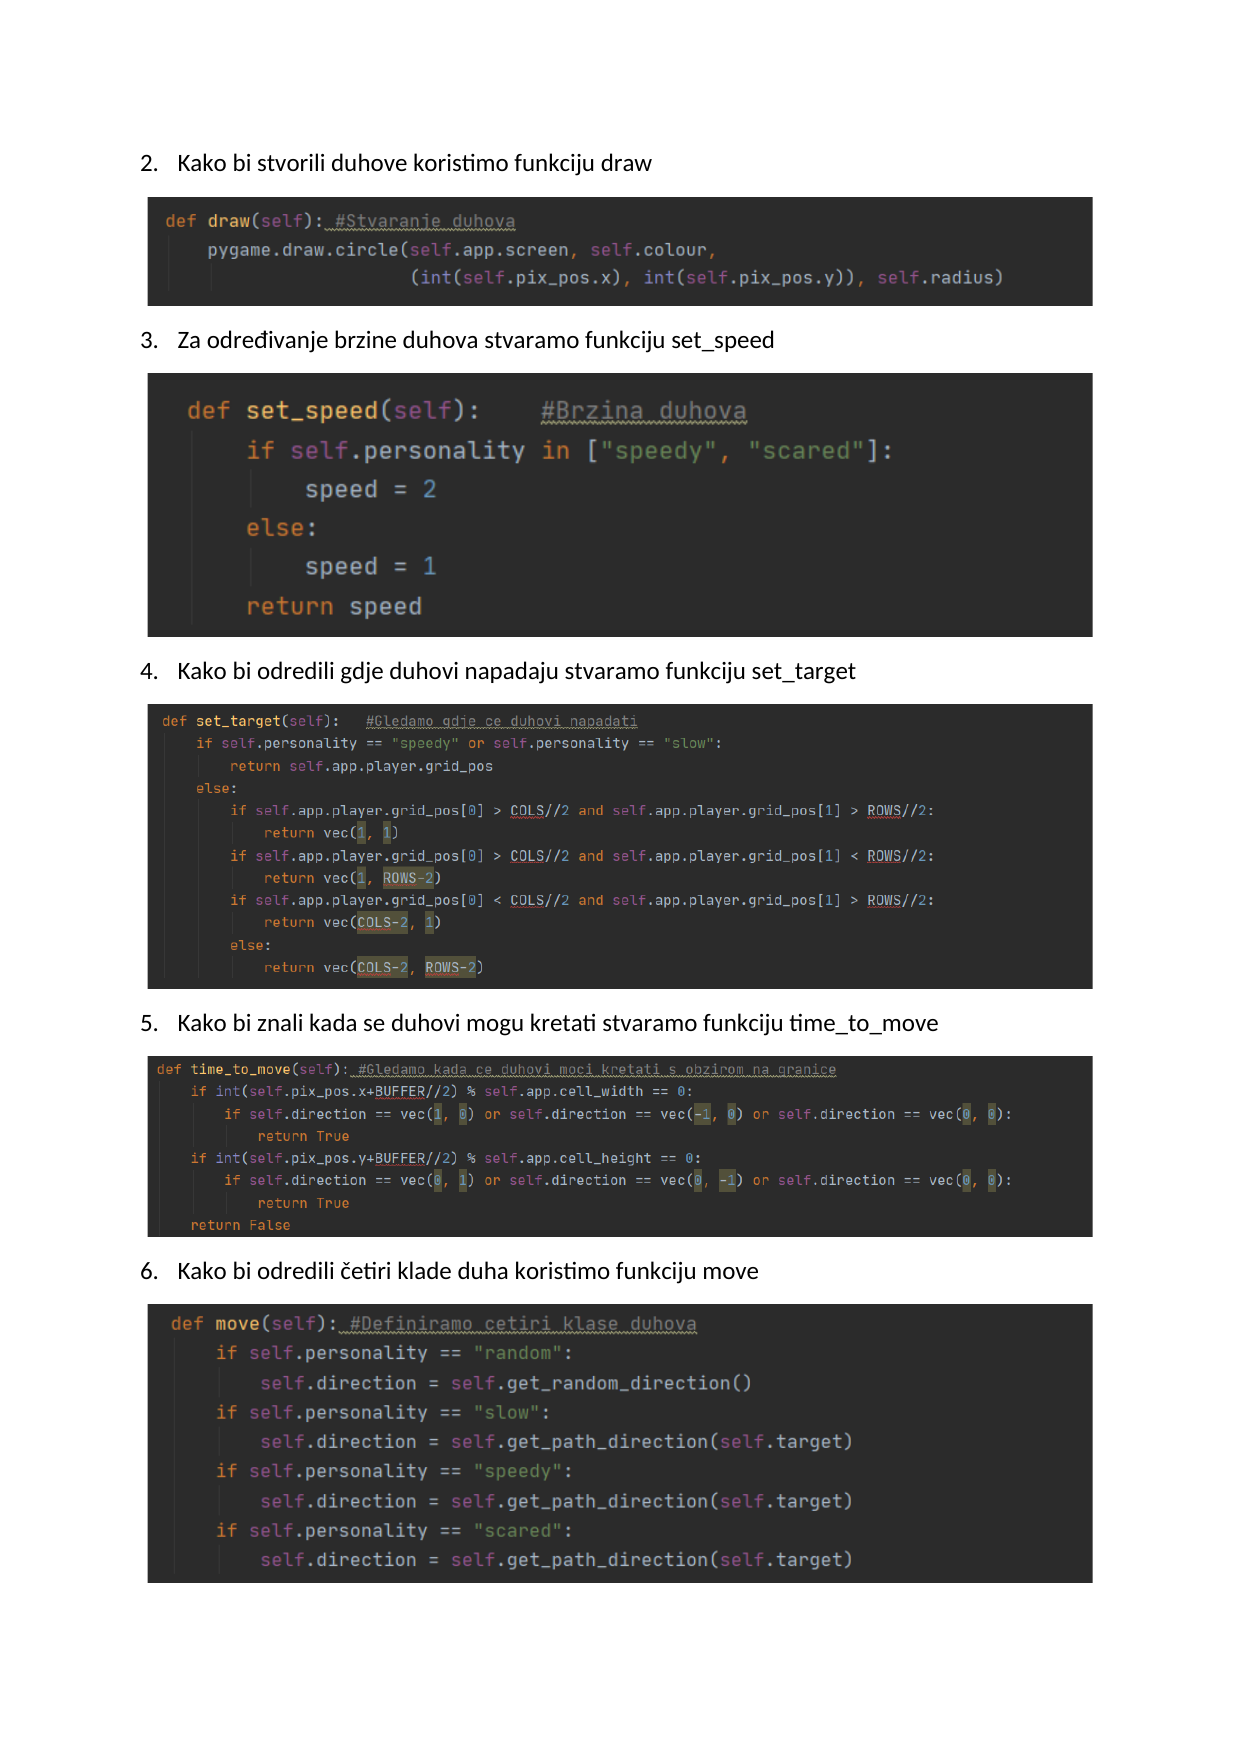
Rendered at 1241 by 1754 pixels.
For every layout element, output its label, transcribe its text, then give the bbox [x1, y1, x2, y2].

picture [147, 1304, 1093, 1583]
list Kako bi znali kada se duhovi mogu kretati stvaramo funkciju time_to_move [140, 1007, 1093, 1038]
picture [147, 1056, 1093, 1237]
picture [147, 373, 1093, 637]
picture [147, 197, 1093, 306]
list Za određivanje brzine duhova stvaramo funkciju set_speed [140, 324, 1093, 355]
list Kako bi stvorili duhove koristimo funkciju draw [140, 148, 1093, 178]
picture [147, 704, 1093, 989]
list Kako bi odredili četiri klade duha koristimo funkciju move [140, 1255, 1093, 1286]
list Kako bi odredili gdje duhovi napadaju stvaramo funkciju set_target [140, 655, 1093, 686]
